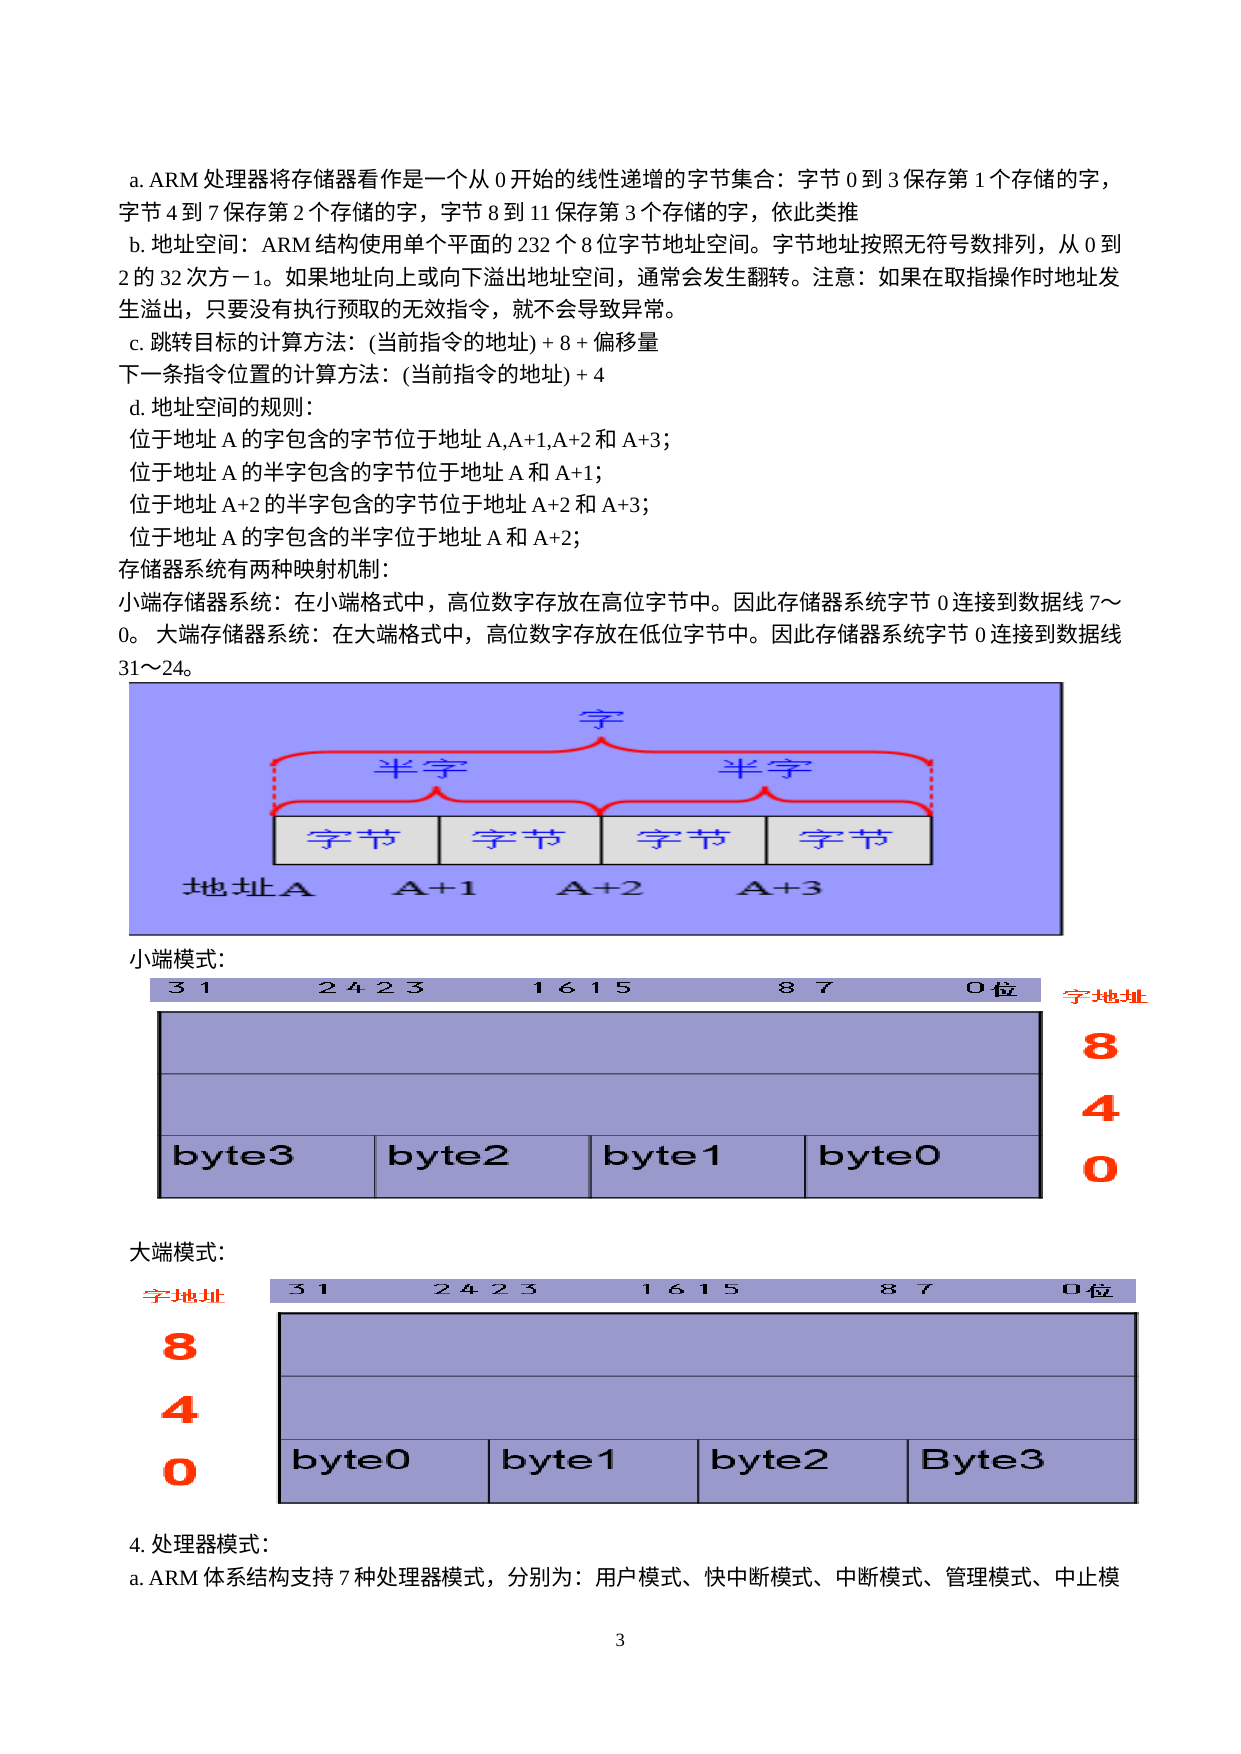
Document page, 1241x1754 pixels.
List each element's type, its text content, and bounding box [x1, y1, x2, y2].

text a. ARM处理器将存储器看作是一个从0开始的线性递增的字节集合：字节0到3保存第1个存储的字，字节4到7保存第2个存储的字，字节8到11保存第3个存储的字，依此类推 [118, 162, 1122, 227]
picture [129, 1267, 1159, 1513]
text 位于地址A+2的半字包含的字节位于地址A+2和A+3； [118, 487, 1122, 519]
text d. 地址空间的规则： [118, 389, 1122, 422]
text 位于地址A的字包含的半字位于地址A和A+2； [118, 519, 1122, 552]
text 位于地址A的半字包含的字节位于地址A和A+1； [118, 454, 1122, 487]
text 位于地址A的字包含的字节位于地址A,A+1,A+2和A+3； [118, 422, 1122, 454]
text 下一条指令位置的计算方法：(当前指令的地址) + 4 [118, 357, 1122, 389]
text c. 跳转目标的计算方法：(当前指令的地址) + 8 + 偏移量 [118, 324, 1122, 357]
text 存储器系统有两种映射机制： [118, 552, 1122, 584]
picture [129, 974, 1148, 1205]
text b. 地址空间：ARM结构使用单个平面的232个8位字节地址空间。字节地址按照无符号数排列，从0到2的32次方－1。如果地址向上或向下溢出地址空间，通常会发生翻转。注意：如果在取指操作时地址发生溢出，只要没有执行预取的无效指令，就不会导致异常。 [118, 227, 1122, 324]
text 小端模式： [118, 942, 1122, 974]
text 小端存储器系统：在小端格式中，高位数字存放在高位字节中。因此存储器系统字节0连接到数据线7～0。 大端存储器系统：在大端格式中，高位数字存放在低位字节中。因此存储器系统字节0连接到数据线31～24。 [118, 584, 1122, 682]
text 4. 处理器模式： [118, 1527, 1122, 1559]
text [118, 1559, 1122, 1592]
text 大端模式： [118, 1234, 1122, 1267]
picture [129, 682, 1067, 937]
